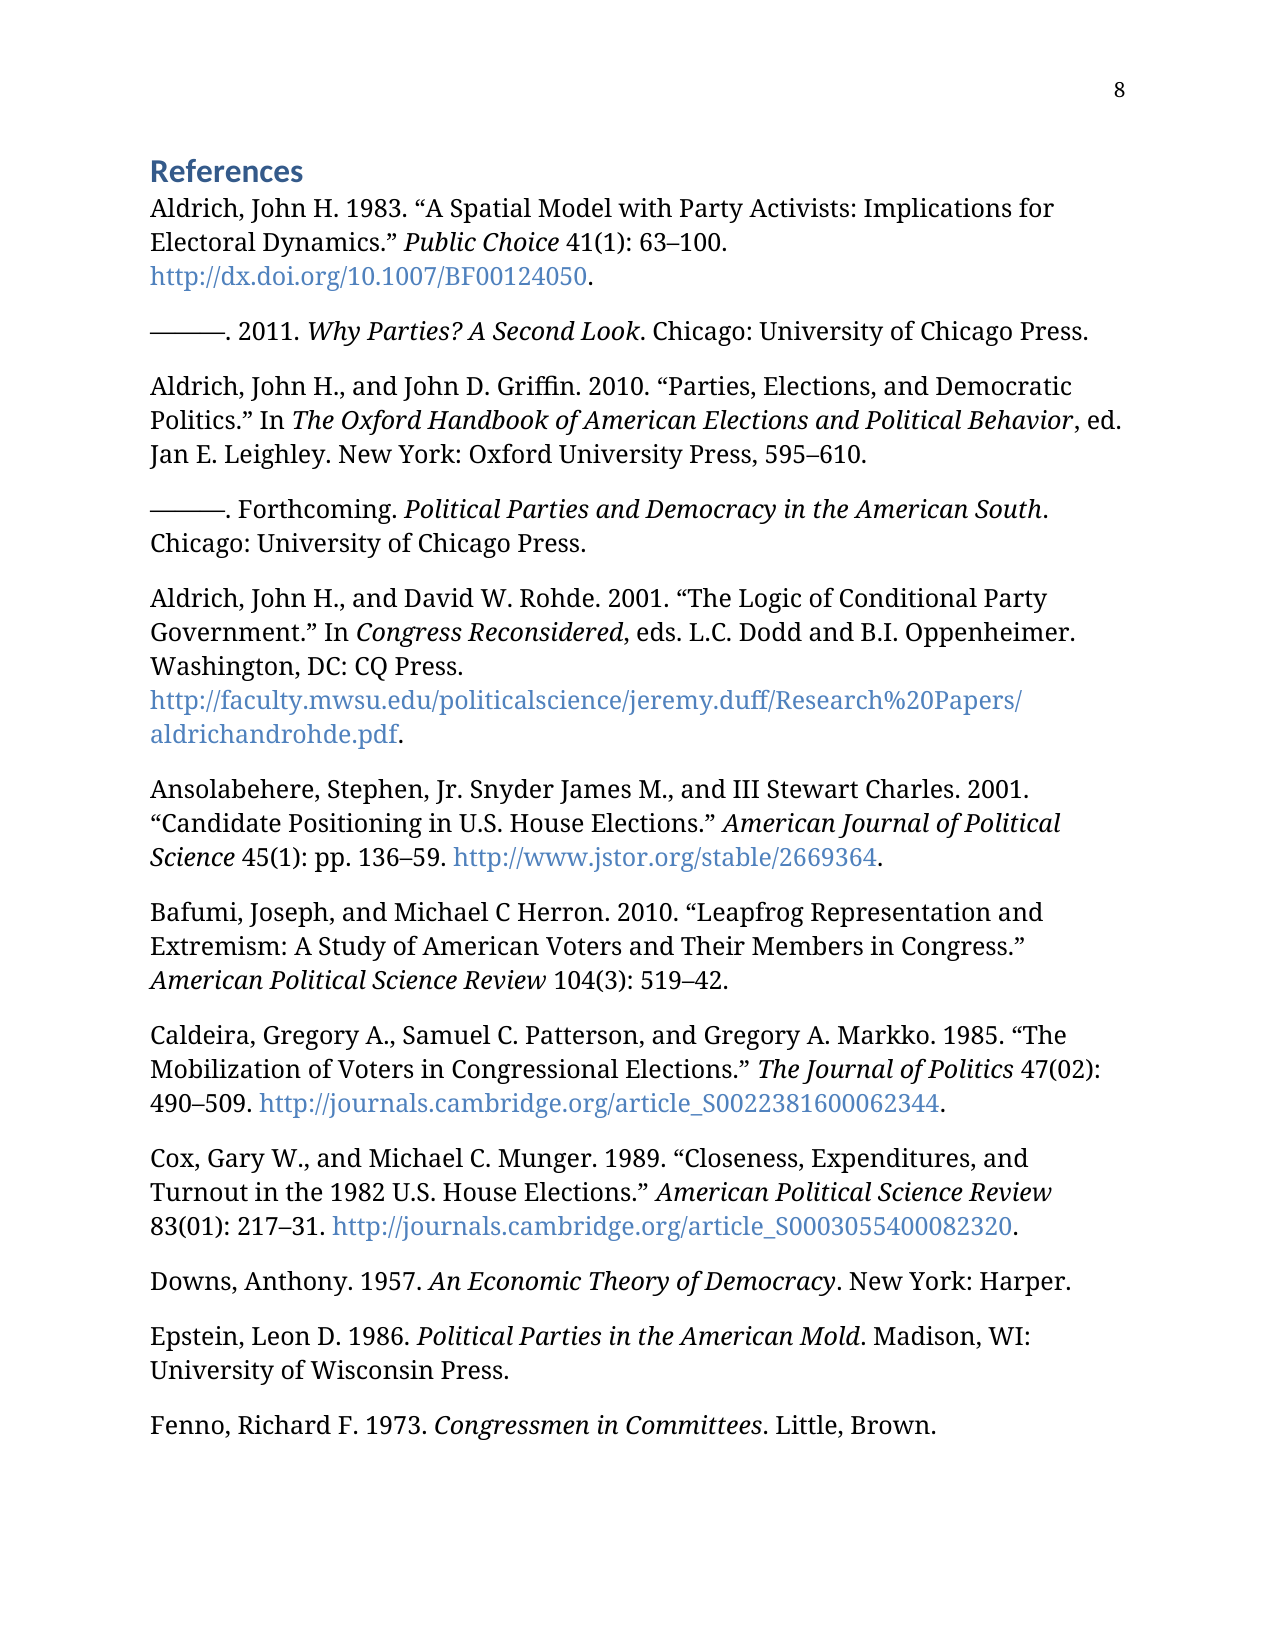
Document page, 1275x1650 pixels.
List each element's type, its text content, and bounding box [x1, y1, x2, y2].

subtitle References [150, 150, 1125, 191]
text Epstein, Leon D. 1986. Political Parties in the American Mold. Madison, WI: University of Wisconsin Press. [150, 1319, 1125, 1387]
text Aldrich, John H., and David W. Rohde. 2001. “The Logic of Conditional Party Government.” In Congress Reconsidered, eds. L.C. Dodd and B.I. Oppenheimer. Washington, DC: CQ Press. http://faculty.mwsu.edu/politicalscience/jeremy.duff/Research%20Papers/aldrichandrohde.pdf. [150, 581, 1125, 751]
text ———. 2011. Why Parties? A Second Look. Chicago: University of Chicago Press. [150, 314, 1125, 348]
text Aldrich, John H. 1983. “A Spatial Model with Party Activists: Implications for Electoral Dynamics.” Public Choice 41(1): 63–100. http://dx.doi.org/10.1007/BF00124050. [150, 191, 1125, 293]
text ———. Forthcoming. Political Parties and Democracy in the American South. Chicago: University of Chicago Press. [150, 492, 1125, 560]
text Aldrich, John H., and John D. Griffin. 2010. “Parties, Elections, and Democratic Politics.” In The Oxford Handbook of American Elections and Political Behavior, ed. Jan E. Leighley. New York: Oxford University Press, 595–610. [150, 369, 1125, 471]
text Cox, Gary W., and Michael C. Munger. 1989. “Closeness, Expenditures, and Turnout in the 1982 U.S. House Elections.” American Political Science Review 83(01): 217–31. http://journals.cambridge.org/article_S0003055400082320. [150, 1141, 1125, 1243]
text Caldeira, Gregory A., Samuel C. Patterson, and Gregory A. Markko. 1985. “The Mobilization of Voters in Congressional Elections.” The Journal of Politics 47(02): 490–509. http://journals.cambridge.org/article_S0022381600062344. [150, 1018, 1125, 1120]
text Downs, Anthony. 1957. An Economic Theory of Democracy. New York: Harper. [150, 1264, 1125, 1298]
text Fenno, Richard F. 1973. Congressmen in Committees. Little, Brown. [150, 1408, 1125, 1442]
text Bafumi, Joseph, and Michael C Herron. 2010. “Leapfrog Representation and Extremism: A Study of American Voters and Their Members in Congress.” American Political Science Review 104(3): 519–42. [150, 895, 1125, 997]
text Ansolabehere, Stephen, Jr. Snyder James M., and III Stewart Charles. 2001. “Candidate Positioning in U.S. House Elections.” American Journal of Political Science 45(1): pp. 136–59. http://www.jstor.org/stable/2669364. [150, 772, 1125, 874]
